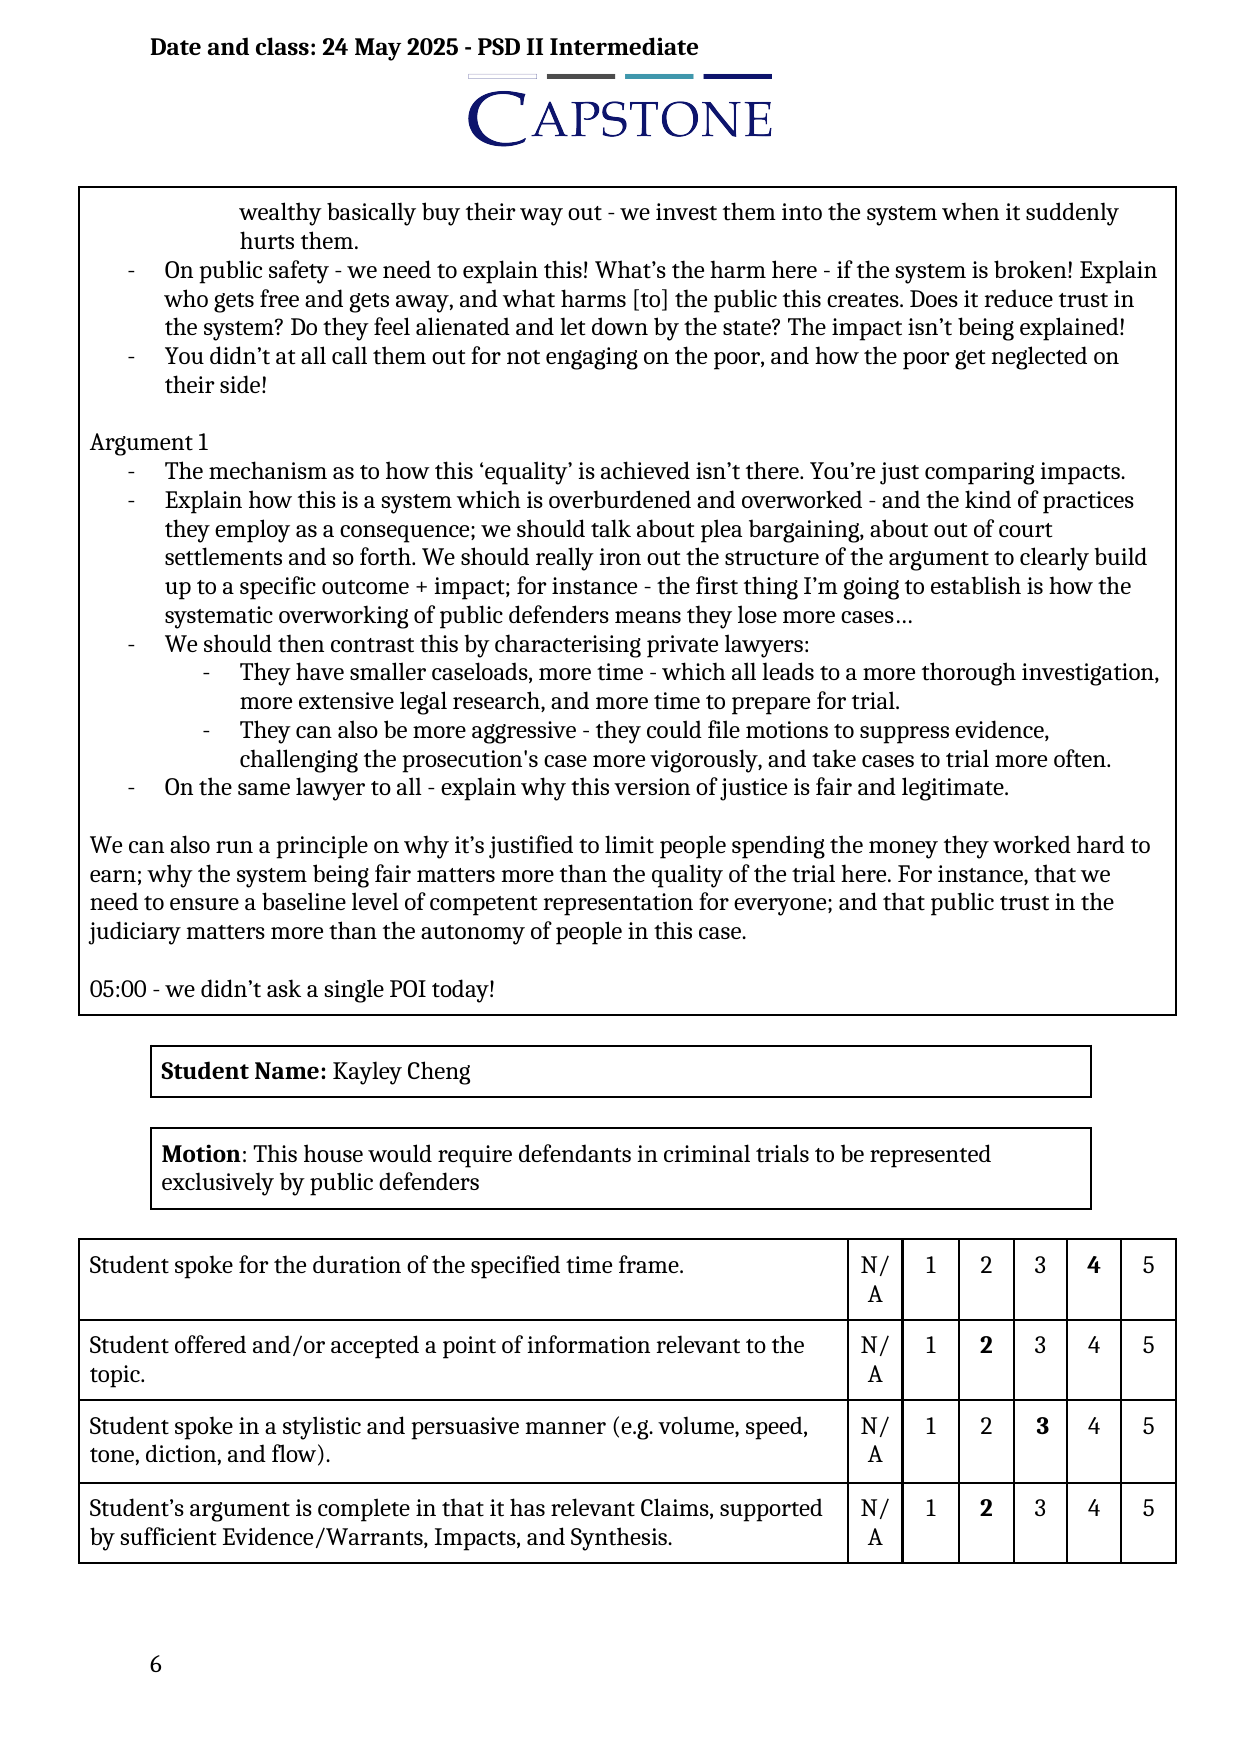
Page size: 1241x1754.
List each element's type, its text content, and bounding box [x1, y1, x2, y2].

table_cell 5 [1122, 1401, 1175, 1482]
table_cell Student spoke in a stylistic and persuasive manner (e.g. volume, speed, tone, diction, and flow). [80, 1401, 847, 1482]
table_header 4 [1068, 1240, 1120, 1319]
table_cell 3 [1015, 1484, 1066, 1562]
table_cell 2 [960, 1401, 1013, 1482]
table_cell 4 [1068, 1401, 1120, 1482]
table_header Student spoke for the duration of the specified time frame. [80, 1240, 847, 1319]
table_cell Student offered and/or accepted a point of information relevant to the topic. [80, 1321, 847, 1399]
table_header Motion: This house would require defendants in criminal trials to be represented exclusively by public defenders [152, 1129, 1090, 1207]
table_header Student Name: Kayley Cheng [152, 1047, 1090, 1096]
table_cell 3 [1015, 1401, 1066, 1482]
table_cell 2 [960, 1321, 1013, 1399]
table_cell 1 [904, 1401, 958, 1482]
table_header 2 [960, 1240, 1013, 1319]
table_cell N/A [849, 1484, 901, 1562]
table_cell 4 [1068, 1484, 1120, 1562]
table_cell N/A [849, 1321, 901, 1399]
table_cell 3 [1015, 1321, 1066, 1399]
table_cell Student’s argument is complete in that it has relevant Claims, supported by sufficient Evidence/Warrants, Impacts, and Synthesis. [80, 1484, 847, 1562]
table_cell 4 [1068, 1321, 1120, 1399]
table_cell 5 [1122, 1321, 1175, 1399]
table_header N/A [849, 1240, 901, 1319]
table_header 3 [1015, 1240, 1066, 1319]
table_cell 2 [960, 1484, 1013, 1562]
table_cell 1 [904, 1484, 958, 1562]
table_cell 5 [1122, 1484, 1175, 1562]
picture [460, 66, 781, 153]
table_header 1 [904, 1240, 958, 1319]
table_cell 1 [904, 1321, 958, 1399]
table_cell N/A [849, 1401, 901, 1482]
table_header 5 [1122, 1240, 1175, 1319]
